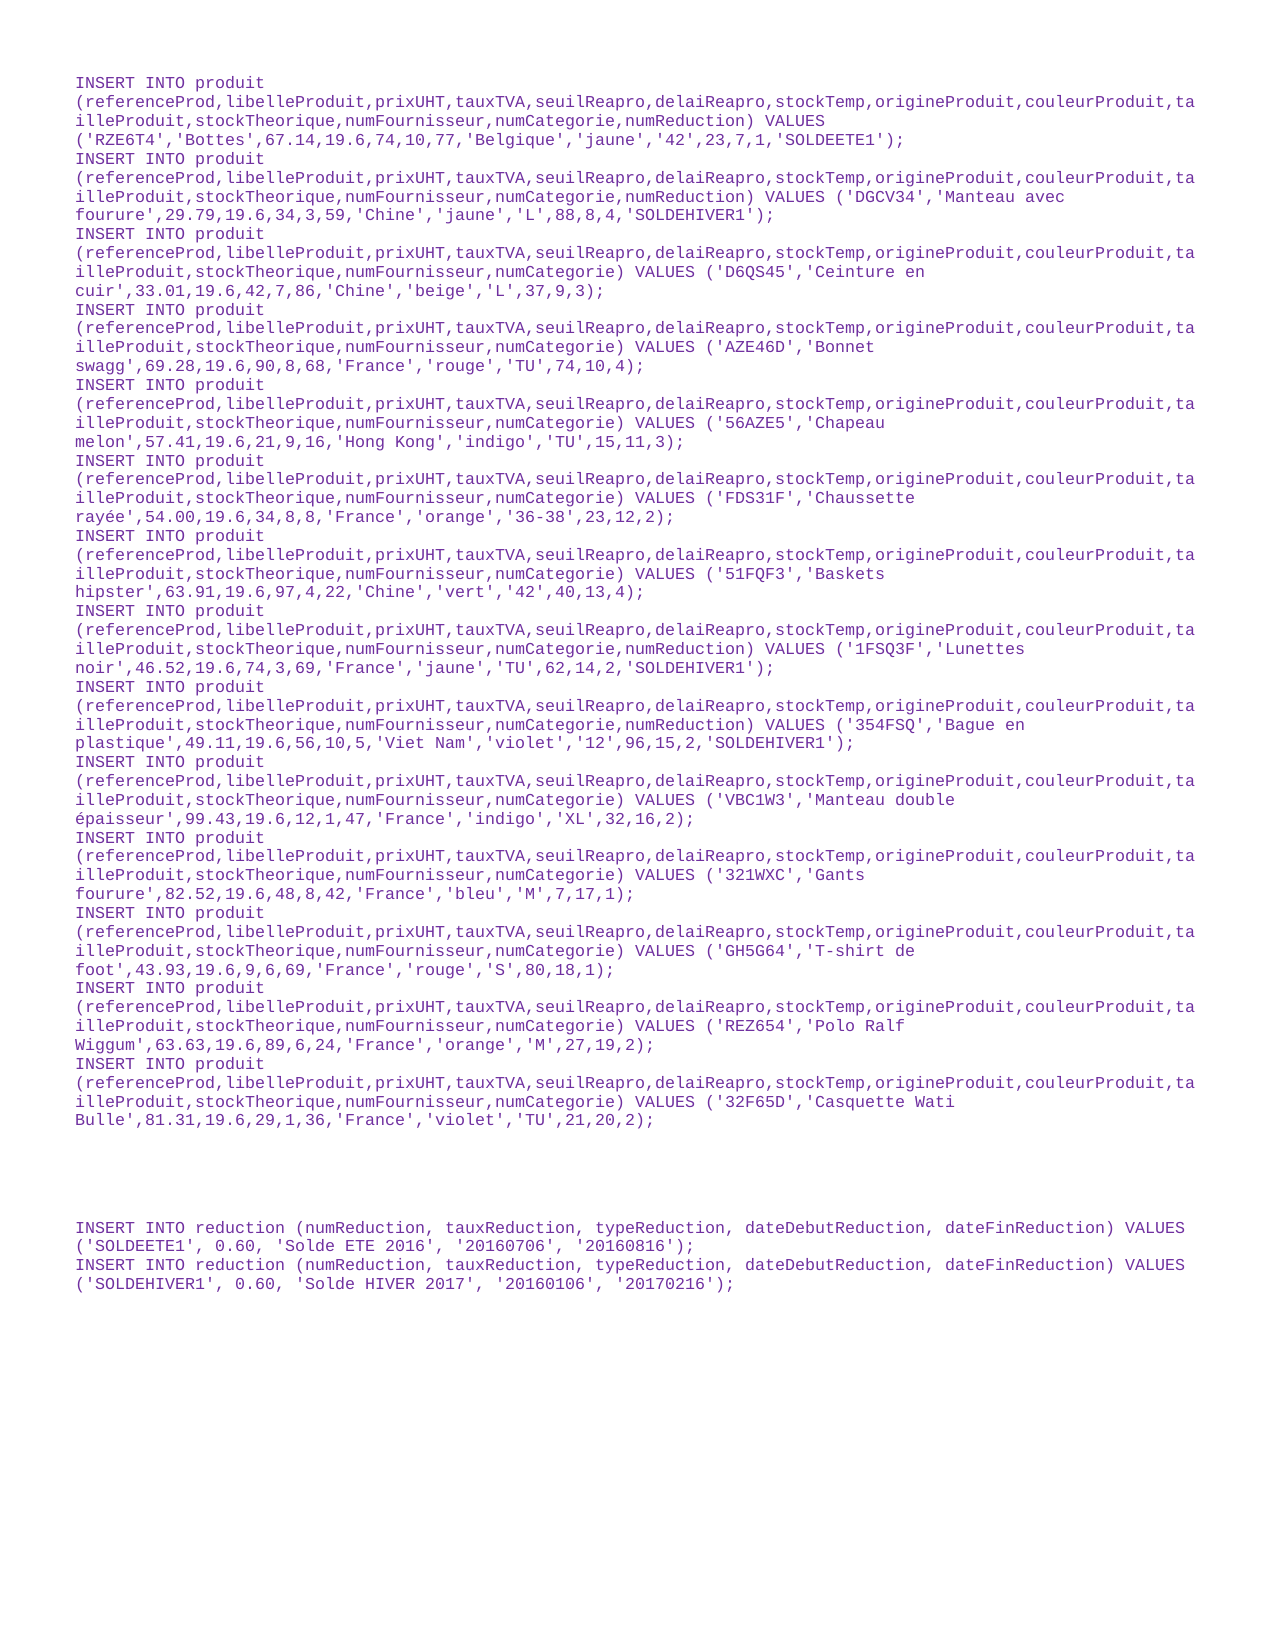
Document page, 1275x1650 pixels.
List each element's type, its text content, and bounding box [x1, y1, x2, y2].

text INSERT INTO produit (referenceProd,libelleProduit,prixUHT,tauxTVA,seuilReapro,delaiReapro,stockTemp,origineProduit,couleurProduit,tailleProduit,stockTheorique,numFournisseur,numCategorie,numReduction) VALUES ('DGCV34','Manteau avec fourure',29.79,19.6,34,3,59,'Chine','jaune','L',88,8,4,'SOLDEHIVER1'); [75, 150, 1200, 226]
text INSERT INTO produit (referenceProd,libelleProduit,prixUHT,tauxTVA,seuilReapro,delaiReapro,stockTemp,origineProduit,couleurProduit,tailleProduit,stockTheorique,numFournisseur,numCategorie) VALUES ('51FQF3','Baskets hipster',63.91,19.6,97,4,22,'Chine','vert','42',40,13,4); [75, 527, 1200, 603]
text INSERT INTO reduction (numReduction, tauxReduction, typeReduction, dateDebutReduction, dateFinReduction) VALUES ('SOLDEETE1', 0.60, 'Solde ETE 2016', '20160706', '20160816'); [75, 1219, 1200, 1257]
text INSERT INTO reduction (numReduction, tauxReduction, typeReduction, dateDebutReduction, dateFinReduction) VALUES ('SOLDEHIVER1', 0.60, 'Solde HIVER 2017', '20160106', '20170216'); [75, 1257, 1200, 1294]
text INSERT INTO produit (referenceProd,libelleProduit,prixUHT,tauxTVA,seuilReapro,delaiReapro,stockTemp,origineProduit,couleurProduit,tailleProduit,stockTheorique,numFournisseur,numCategorie) VALUES ('REZ654','Polo Ralf Wiggum',63.63,19.6,89,6,24,'France','orange','M',27,19,2); [75, 980, 1200, 1055]
text INSERT INTO produit (referenceProd,libelleProduit,prixUHT,tauxTVA,seuilReapro,delaiReapro,stockTemp,origineProduit,couleurProduit,tailleProduit,stockTheorique,numFournisseur,numCategorie,numReduction) VALUES ('1FSQ3F','Lunettes noir',46.52,19.6,74,3,69,'France','jaune','TU',62,14,2,'SOLDEHIVER1'); [75, 603, 1200, 678]
text INSERT INTO produit (referenceProd,libelleProduit,prixUHT,tauxTVA,seuilReapro,delaiReapro,stockTemp,origineProduit,couleurProduit,tailleProduit,stockTheorique,numFournisseur,numCategorie) VALUES ('AZE46D','Bonnet swagg',69.28,19.6,90,8,68,'France','rouge','TU',74,10,4); [75, 301, 1200, 377]
text INSERT INTO produit (referenceProd,libelleProduit,prixUHT,tauxTVA,seuilReapro,delaiReapro,stockTemp,origineProduit,couleurProduit,tailleProduit,stockTheorique,numFournisseur,numCategorie) VALUES ('FDS31F','Chaussette rayée',54.00,19.6,34,8,8,'France','orange','36-38',23,12,2); [75, 452, 1200, 527]
text INSERT INTO produit (referenceProd,libelleProduit,prixUHT,tauxTVA,seuilReapro,delaiReapro,stockTemp,origineProduit,couleurProduit,tailleProduit,stockTheorique,numFournisseur,numCategorie) VALUES ('GH5G64','T-shirt de foot',43.93,19.6,9,6,69,'France','rouge','S',80,18,1); [75, 904, 1200, 980]
text INSERT INTO produit (referenceProd,libelleProduit,prixUHT,tauxTVA,seuilReapro,delaiReapro,stockTemp,origineProduit,couleurProduit,tailleProduit,stockTheorique,numFournisseur,numCategorie,numReduction) VALUES ('354FSQ','Bague en plastique',49.11,19.6,56,10,5,'Viet Nam','violet','12',96,15,2,'SOLDEHIVER1'); [75, 678, 1200, 754]
text INSERT INTO produit (referenceProd,libelleProduit,prixUHT,tauxTVA,seuilReapro,delaiReapro,stockTemp,origineProduit,couleurProduit,tailleProduit,stockTheorique,numFournisseur,numCategorie) VALUES ('56AZE5','Chapeau melon',57.41,19.6,21,9,16,'Hong Kong','indigo','TU',15,11,3); [75, 377, 1200, 452]
text INSERT INTO produit (referenceProd,libelleProduit,prixUHT,tauxTVA,seuilReapro,delaiReapro,stockTemp,origineProduit,couleurProduit,tailleProduit,stockTheorique,numFournisseur,numCategorie) VALUES ('VBC1W3','Manteau double épaisseur',99.43,19.6,12,1,47,'France','indigo','XL',32,16,2); [75, 754, 1200, 829]
text INSERT INTO produit (referenceProd,libelleProduit,prixUHT,tauxTVA,seuilReapro,delaiReapro,stockTemp,origineProduit,couleurProduit,tailleProduit,stockTheorique,numFournisseur,numCategorie,numReduction) VALUES ('RZE6T4','Bottes',67.14,19.6,74,10,77,'Belgique','jaune','42',23,7,1,'SOLDEETE1'); [75, 75, 1200, 150]
text INSERT INTO produit (referenceProd,libelleProduit,prixUHT,tauxTVA,seuilReapro,delaiReapro,stockTemp,origineProduit,couleurProduit,tailleProduit,stockTheorique,numFournisseur,numCategorie) VALUES ('D6QS45','Ceinture en cuir',33.01,19.6,42,7,86,'Chine','beige','L',37,9,3); [75, 226, 1200, 301]
text INSERT INTO produit (referenceProd,libelleProduit,prixUHT,tauxTVA,seuilReapro,delaiReapro,stockTemp,origineProduit,couleurProduit,tailleProduit,stockTheorique,numFournisseur,numCategorie) VALUES ('32F65D','Casquette Wati Bulle',81.31,19.6,29,1,36,'France','violet','TU',21,20,2); [75, 1055, 1200, 1131]
text INSERT INTO produit (referenceProd,libelleProduit,prixUHT,tauxTVA,seuilReapro,delaiReapro,stockTemp,origineProduit,couleurProduit,tailleProduit,stockTheorique,numFournisseur,numCategorie) VALUES ('321WXC','Gants fourure',82.52,19.6,48,8,42,'France','bleu','M',7,17,1); [75, 829, 1200, 904]
